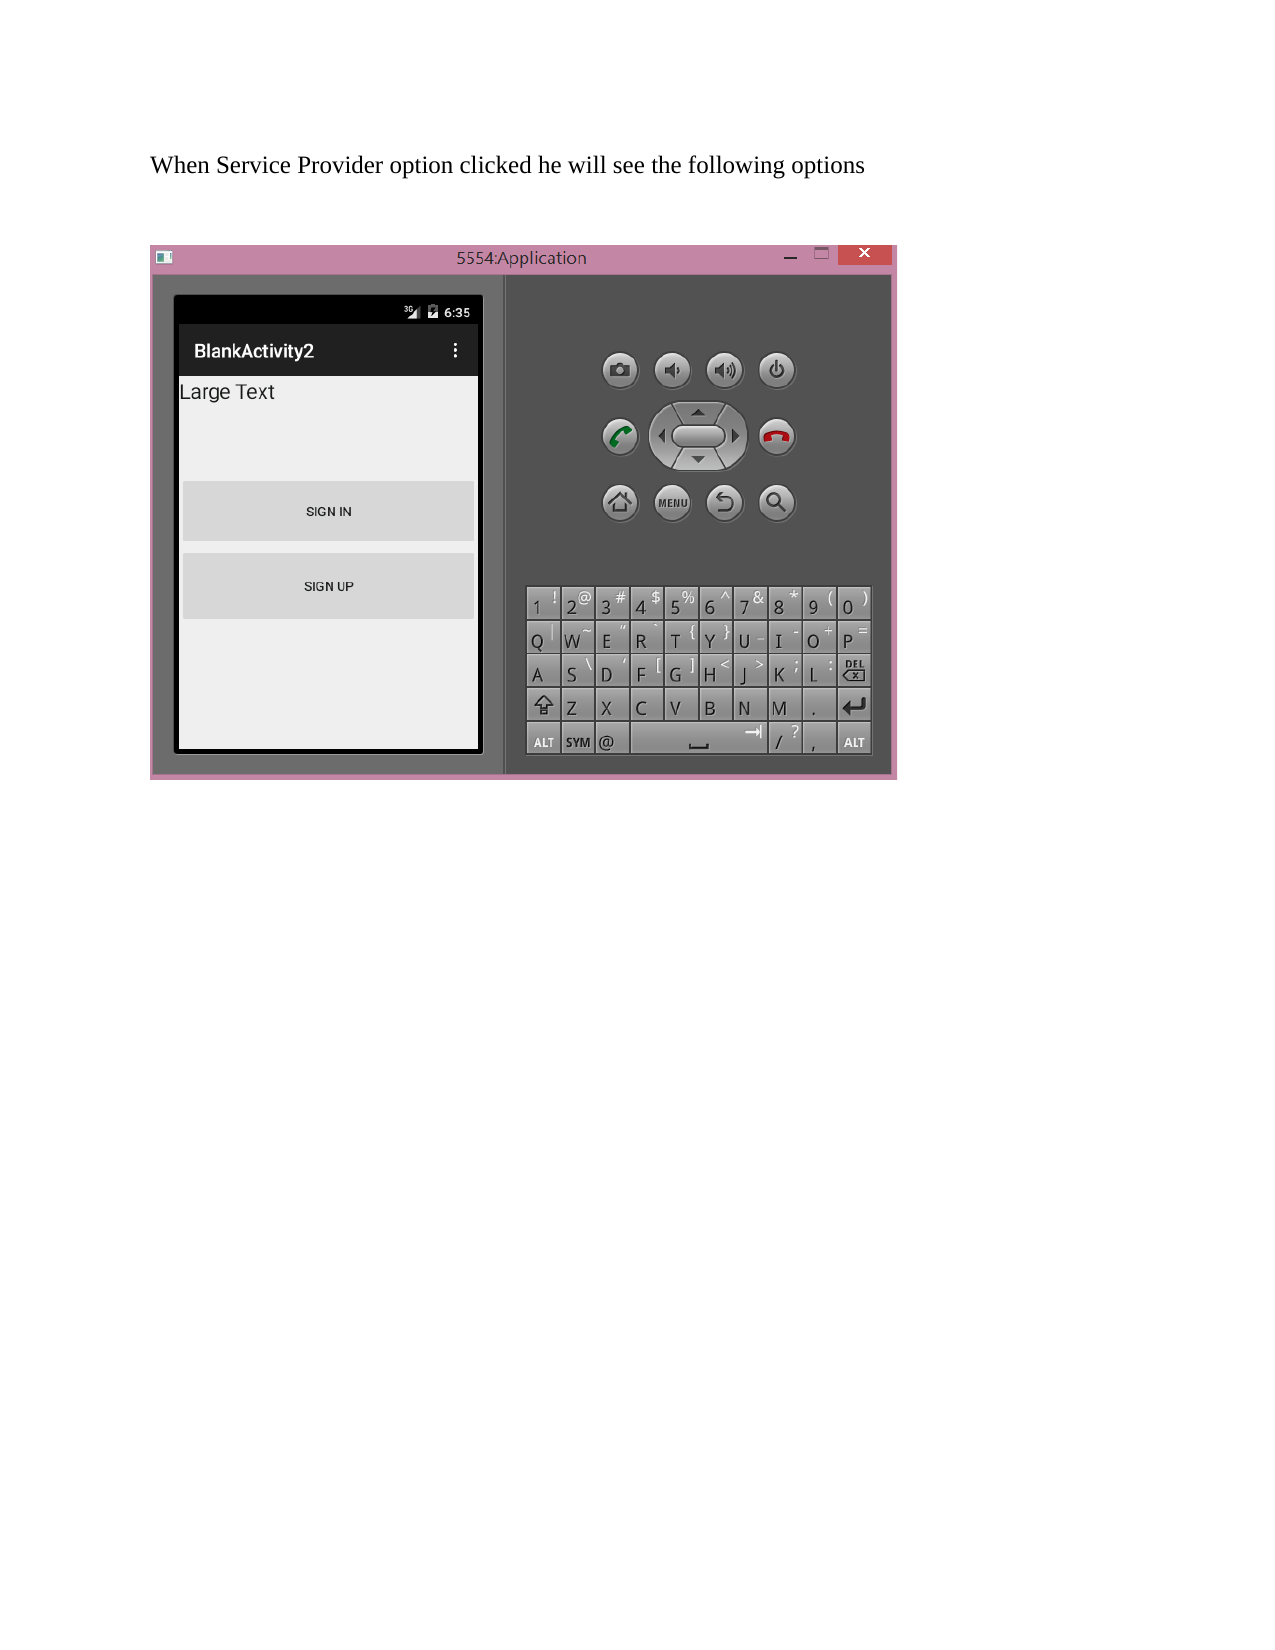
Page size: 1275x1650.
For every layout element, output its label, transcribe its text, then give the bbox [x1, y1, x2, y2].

picture [150, 245, 898, 780]
text When Service Provider option clicked he will see the following options [150, 150, 1125, 179]
